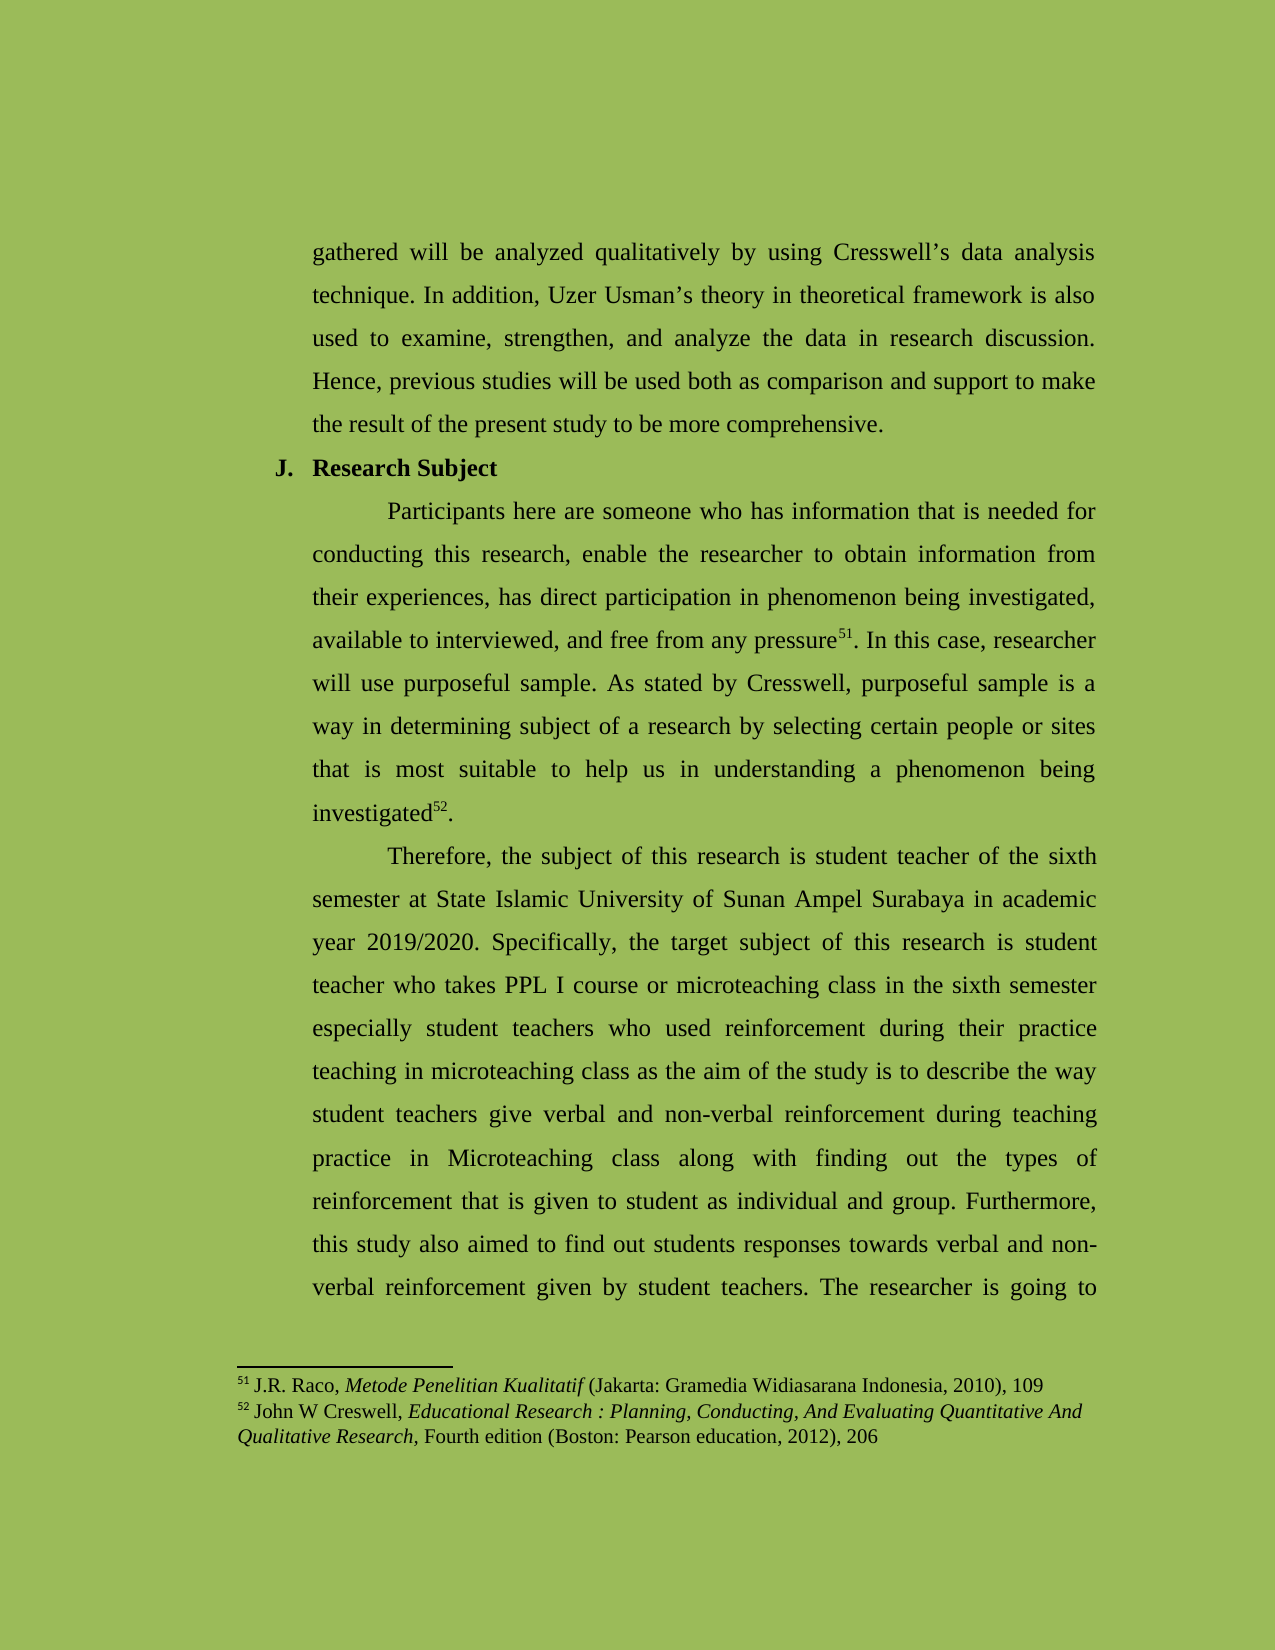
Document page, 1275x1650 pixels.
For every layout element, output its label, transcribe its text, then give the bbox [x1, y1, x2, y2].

list Participants here are someone who has information that is needed for conducting this research, enable the researcher to obtain information from their experiences, has direct participation in phenomenon being investigated, available to interviewed, and free from any pressure. In this case, researcher will use purposeful sample. As stated by Cresswell, purposeful sample is a way in determining subject of a research by selecting certain people or sites that is most suitable to help us in understanding a phenomenon being investigated. [312, 496, 1096, 826]
list Research Subject [274, 453, 1096, 481]
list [312, 841, 1098, 1301]
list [312, 237, 1096, 438]
